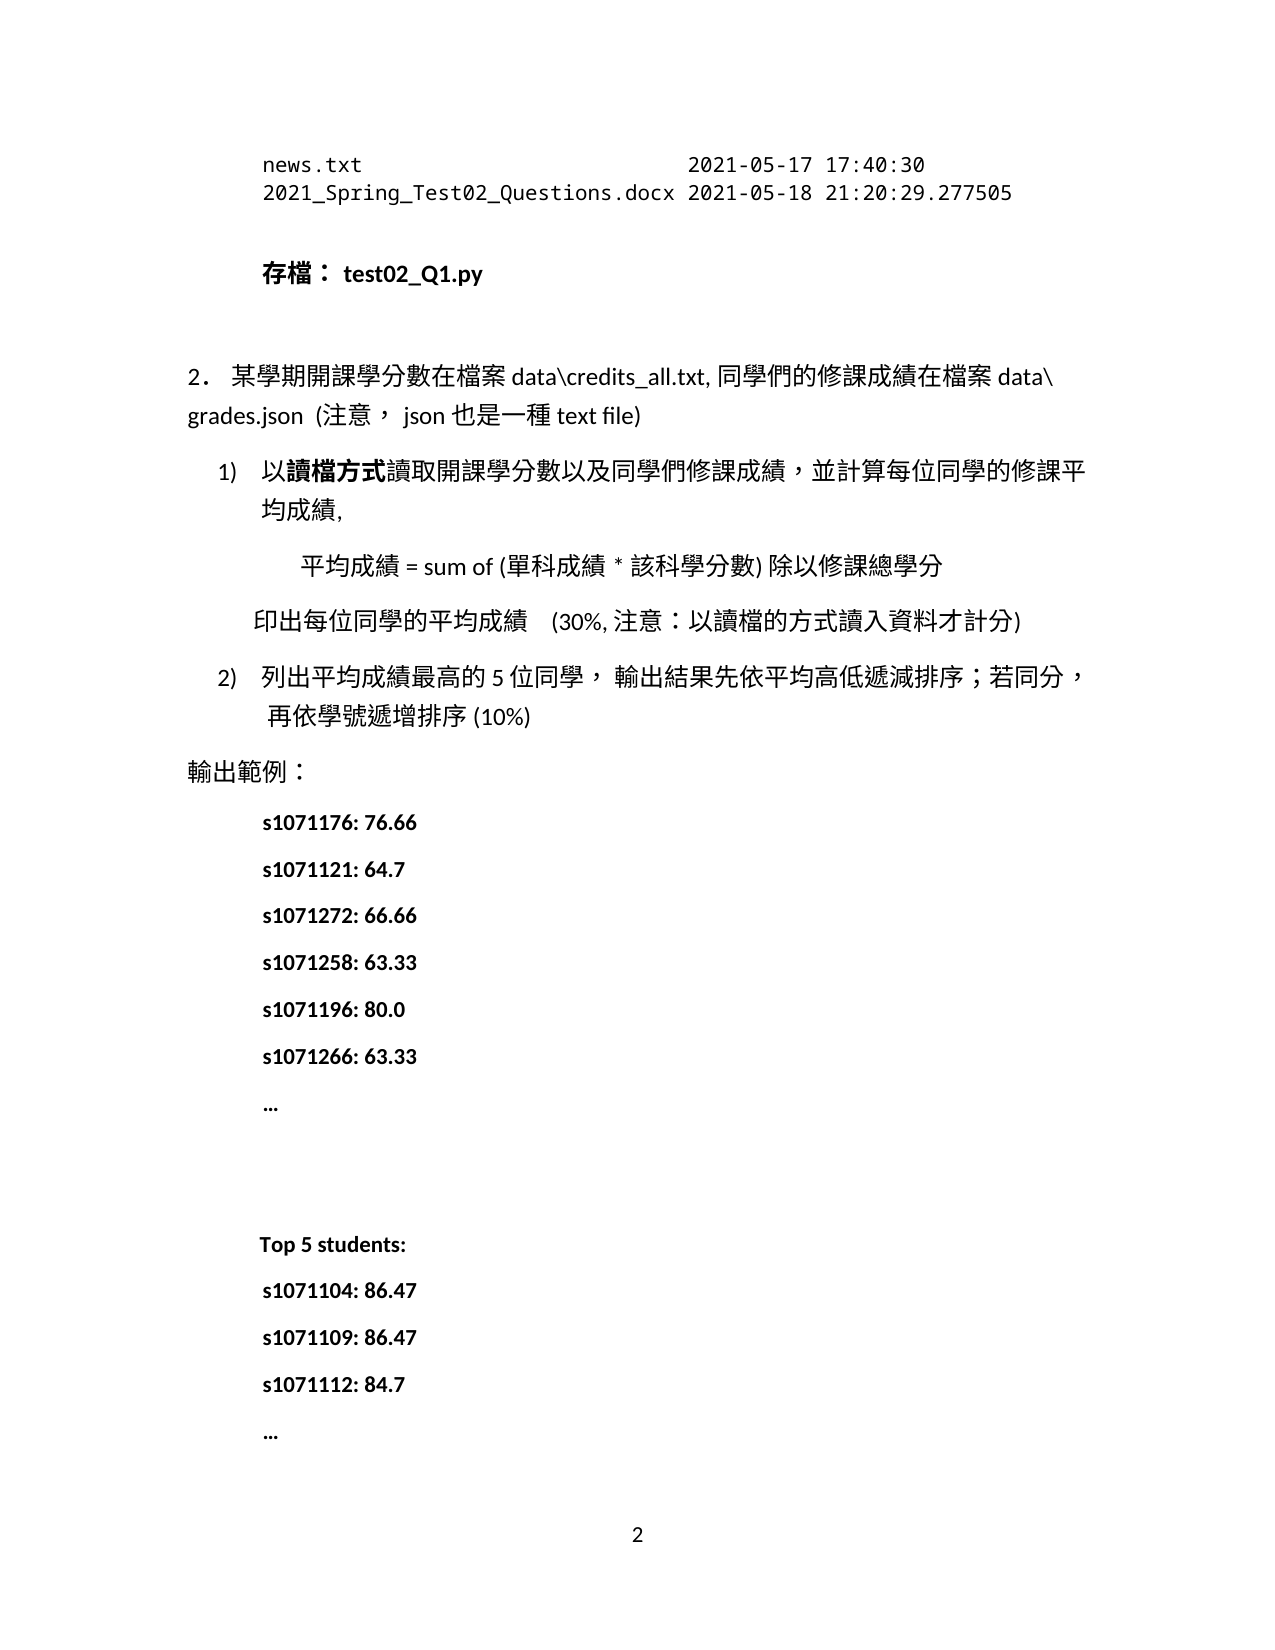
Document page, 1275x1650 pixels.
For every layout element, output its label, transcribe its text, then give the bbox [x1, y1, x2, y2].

text 輸出範例： [187, 752, 1087, 788]
text … [187, 1417, 1087, 1445]
text news.txt 2021-05-17 17:40:30 [187, 150, 1087, 178]
text s1071121: 64.7 [262, 855, 1087, 883]
text 印出每位同學的平均成績 (30%, 注意：以讀檔的方式讀入資料才計分) [225, 602, 1087, 638]
text s1071109: 86.47 [187, 1323, 1087, 1352]
text s1071272: 66.66 [262, 902, 1087, 930]
list 平均成績 = sum of (單科成績 * 該科學分數) 除以修課總學分 [262, 546, 1087, 582]
text Top 5 students: [187, 1230, 1087, 1258]
text s1071266: 63.33 [262, 1042, 1087, 1070]
text 2021_Spring_Test02_Questions.docx 2021-05-18 21:20:29.277505 [187, 178, 1087, 207]
text s1071112: 84.7 [187, 1370, 1087, 1398]
text 存檔： test02_Q1.py [187, 254, 1087, 290]
text s1071258: 63.33 [262, 948, 1087, 977]
text s1071104: 86.47 [187, 1277, 1087, 1305]
list 列出平均成績最高的5位同學， 輸出結果先依平均高低遞減排序；若同分， 再依學號遞增排序 (10%) [217, 657, 1087, 733]
text s1071176: 76.66 [262, 808, 1087, 836]
text 2． 某學期開課學分數在檔案 data\credits_all.txt, 同學們的修課成績在檔案 data\grades.json (注意， json 也是一種 text file) [187, 356, 1087, 432]
text … [262, 1089, 1087, 1117]
list 以讀檔方式讀取開課學分數以及同學們修課成績，並計算每位同學的修課平均成績, [217, 451, 1087, 526]
text s1071196: 80.0 [262, 995, 1087, 1023]
